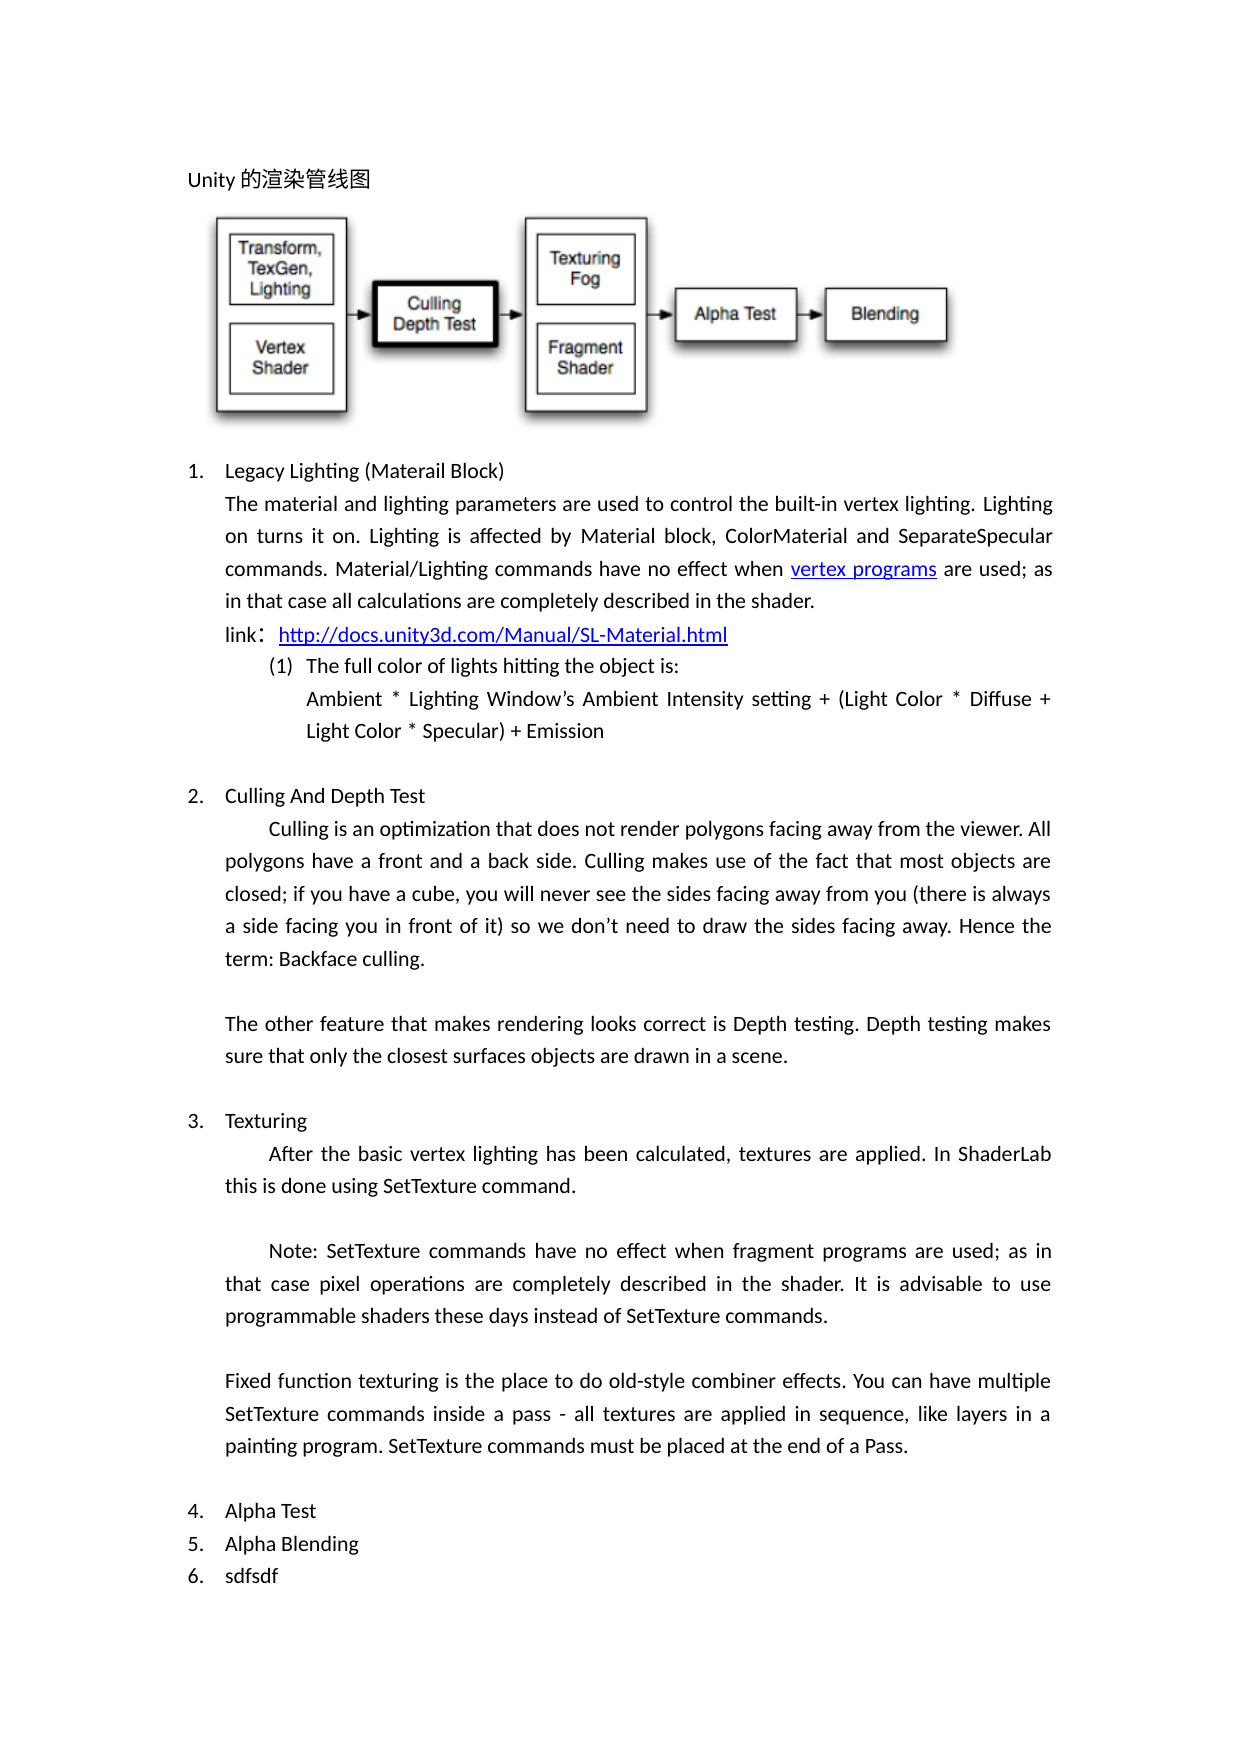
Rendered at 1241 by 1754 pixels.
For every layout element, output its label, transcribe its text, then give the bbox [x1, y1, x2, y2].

text Unity的渲染管线图 [187, 162, 1053, 194]
list Legacy Lighting (Materail Block) [187, 454, 1053, 487]
list The full color of lights hitting the object is: [269, 649, 1053, 682]
list Alpha Test [187, 1494, 1053, 1527]
picture [187, 194, 1053, 434]
list Texturing [187, 1104, 1053, 1137]
list The other feature that makes rendering looks correct is Depth testing. Depth testing makes sure that only the closest surfaces objects are drawn in a scene. [225, 1007, 1053, 1072]
list The material and lighting parameters are used to control the built-in vertex lighting. Lighting on turns it on. Lighting is affected by Material block, ColorMaterial and SeparateSpecular commands. Material/Lighting commands have no effect when vertex programs are used; as in that case all calculations are completely described in the shader. [225, 487, 1053, 617]
list sdfsdf [187, 1559, 1053, 1592]
list Alpha Blending [187, 1527, 1053, 1559]
list Note: SetTexture commands have no effect when fragment programs are used; as in that case pixel operations are completely described in the shader. It is advisable to use programmable shaders these days instead of SetTexture commands. [225, 1234, 1053, 1332]
list Ambient * Lighting Window’s Ambient Intensity setting + (Light Color * Diffuse + Light Color * Specular) + Emission [306, 682, 1053, 747]
list link：http://docs.unity3d.com/Manual/SL-Material.html [225, 617, 1053, 649]
list Culling And Depth Test [187, 779, 1053, 812]
list After the basic vertex lighting has been calculated, textures are applied. In ShaderLab this is done using SetTexture command. [225, 1137, 1053, 1202]
list Fixed function texturing is the place to do old-style combiner effects. You can have multiple SetTexture commands inside a pass - all textures are applied in sequence, like layers in a painting program. SetTexture commands must be placed at the end of a Pass. [225, 1364, 1053, 1462]
list Culling is an optimization that does not render polygons facing away from the viewer. All polygons have a front and a back side. Culling makes use of the fact that most objects are closed; if you have a cube, you will never see the sides facing away from you (there is always a side facing you in front of it) so we don’t need to draw the sides facing away. Hence the term: Backface culling. [225, 812, 1053, 974]
